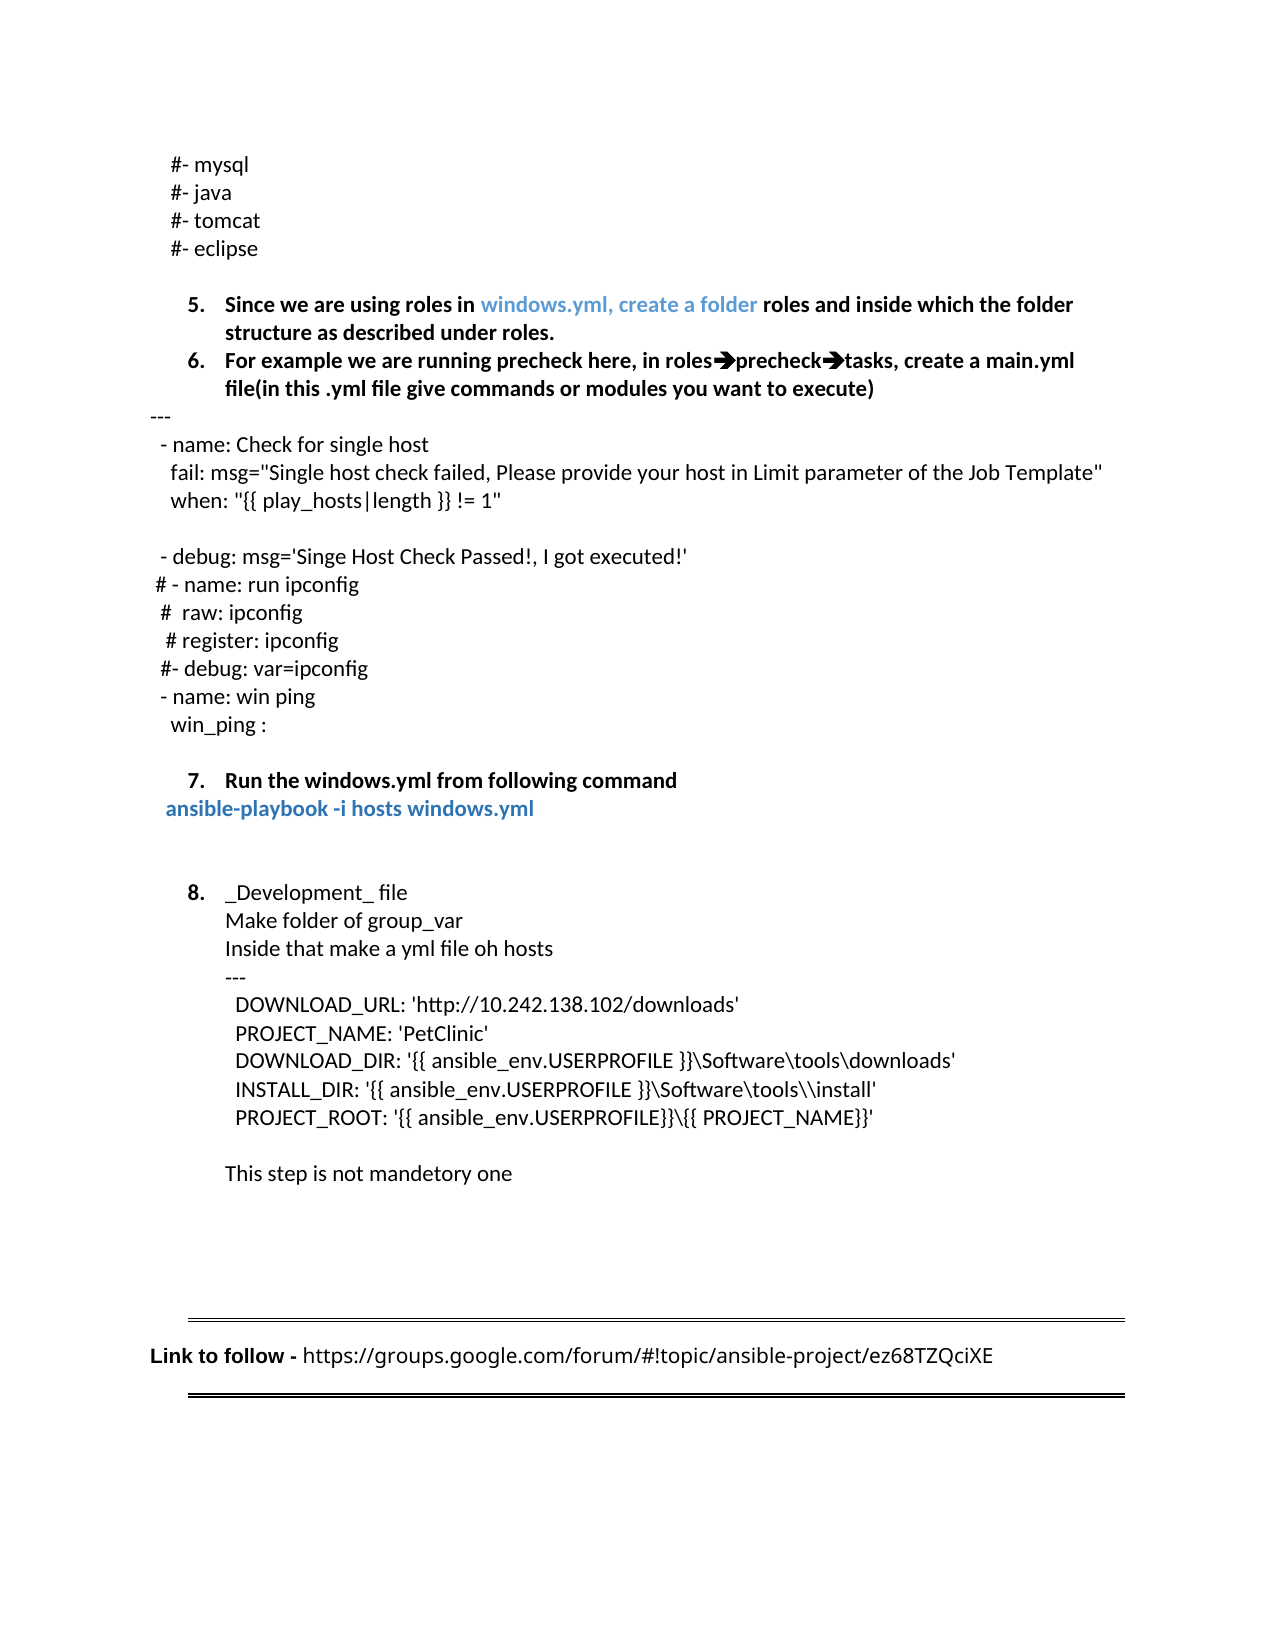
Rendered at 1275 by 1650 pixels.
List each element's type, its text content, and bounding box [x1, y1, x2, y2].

list Make folder of group_var [225, 907, 1125, 934]
list _Development_ file [187, 878, 1125, 907]
list PROJECT_ROOT: '{{ ansible_env.USERPROFILE}}\{{ PROJECT_NAME}}' [225, 1103, 1125, 1131]
text --- [150, 402, 1125, 430]
list Run the windows.yml from following command [187, 766, 1125, 794]
list For example we are running precheck here, in rolesprechecktasks, create a main.yml file(in this .yml file give commands or modules you want to execute) [187, 346, 1125, 402]
list PROJECT_NAME: 'PetClinic' [225, 1019, 1125, 1047]
list This step is not mandetory one [225, 1159, 1125, 1187]
list --- [225, 963, 1125, 991]
text #- java [150, 178, 1125, 206]
text #- debug: var=ipconfig [150, 654, 1125, 682]
list Inside that make a yml file oh hosts [225, 934, 1125, 963]
text fail: msg="Single host check failed, Please provide your host in Limit parameter of the Job Template" [150, 458, 1125, 486]
list DOWNLOAD_URL: 'http://10.242.138.102/downloads' [225, 991, 1125, 1019]
list DOWNLOAD_DIR: '{{ ansible_env.USERPROFILE }}\Software\tools\downloads' [225, 1047, 1125, 1075]
text # register: ipconfig [150, 626, 1125, 654]
text Link to follow - https://groups.google.com/forum/#!topic/ansible-project/ez68TZQciXE [150, 1341, 1125, 1369]
text win_ping : [150, 710, 1125, 738]
text # - name: run ipconfig [150, 570, 1125, 598]
text #- eclipse [150, 234, 1125, 262]
text - name: win ping [150, 682, 1125, 710]
text - debug: msg='Singe Host Check Passed!, I got executed!' [150, 542, 1125, 570]
text - name: Check for single host [150, 430, 1125, 458]
text #- mysql [150, 150, 1125, 178]
list INSTALL_DIR: '{{ ansible_env.USERPROFILE }}\Software\tools\\install' [225, 1075, 1125, 1103]
text ansible-playbook -i hosts windows.yml [150, 794, 1125, 822]
text # raw: ipconfig [150, 598, 1125, 626]
list Since we are using roles in windows.yml, create a folder roles and inside which the folder structure as described under roles. [187, 290, 1125, 346]
text when: "{{ play_hosts|length }} != 1" [150, 486, 1125, 514]
text #- tomcat [150, 206, 1125, 234]
